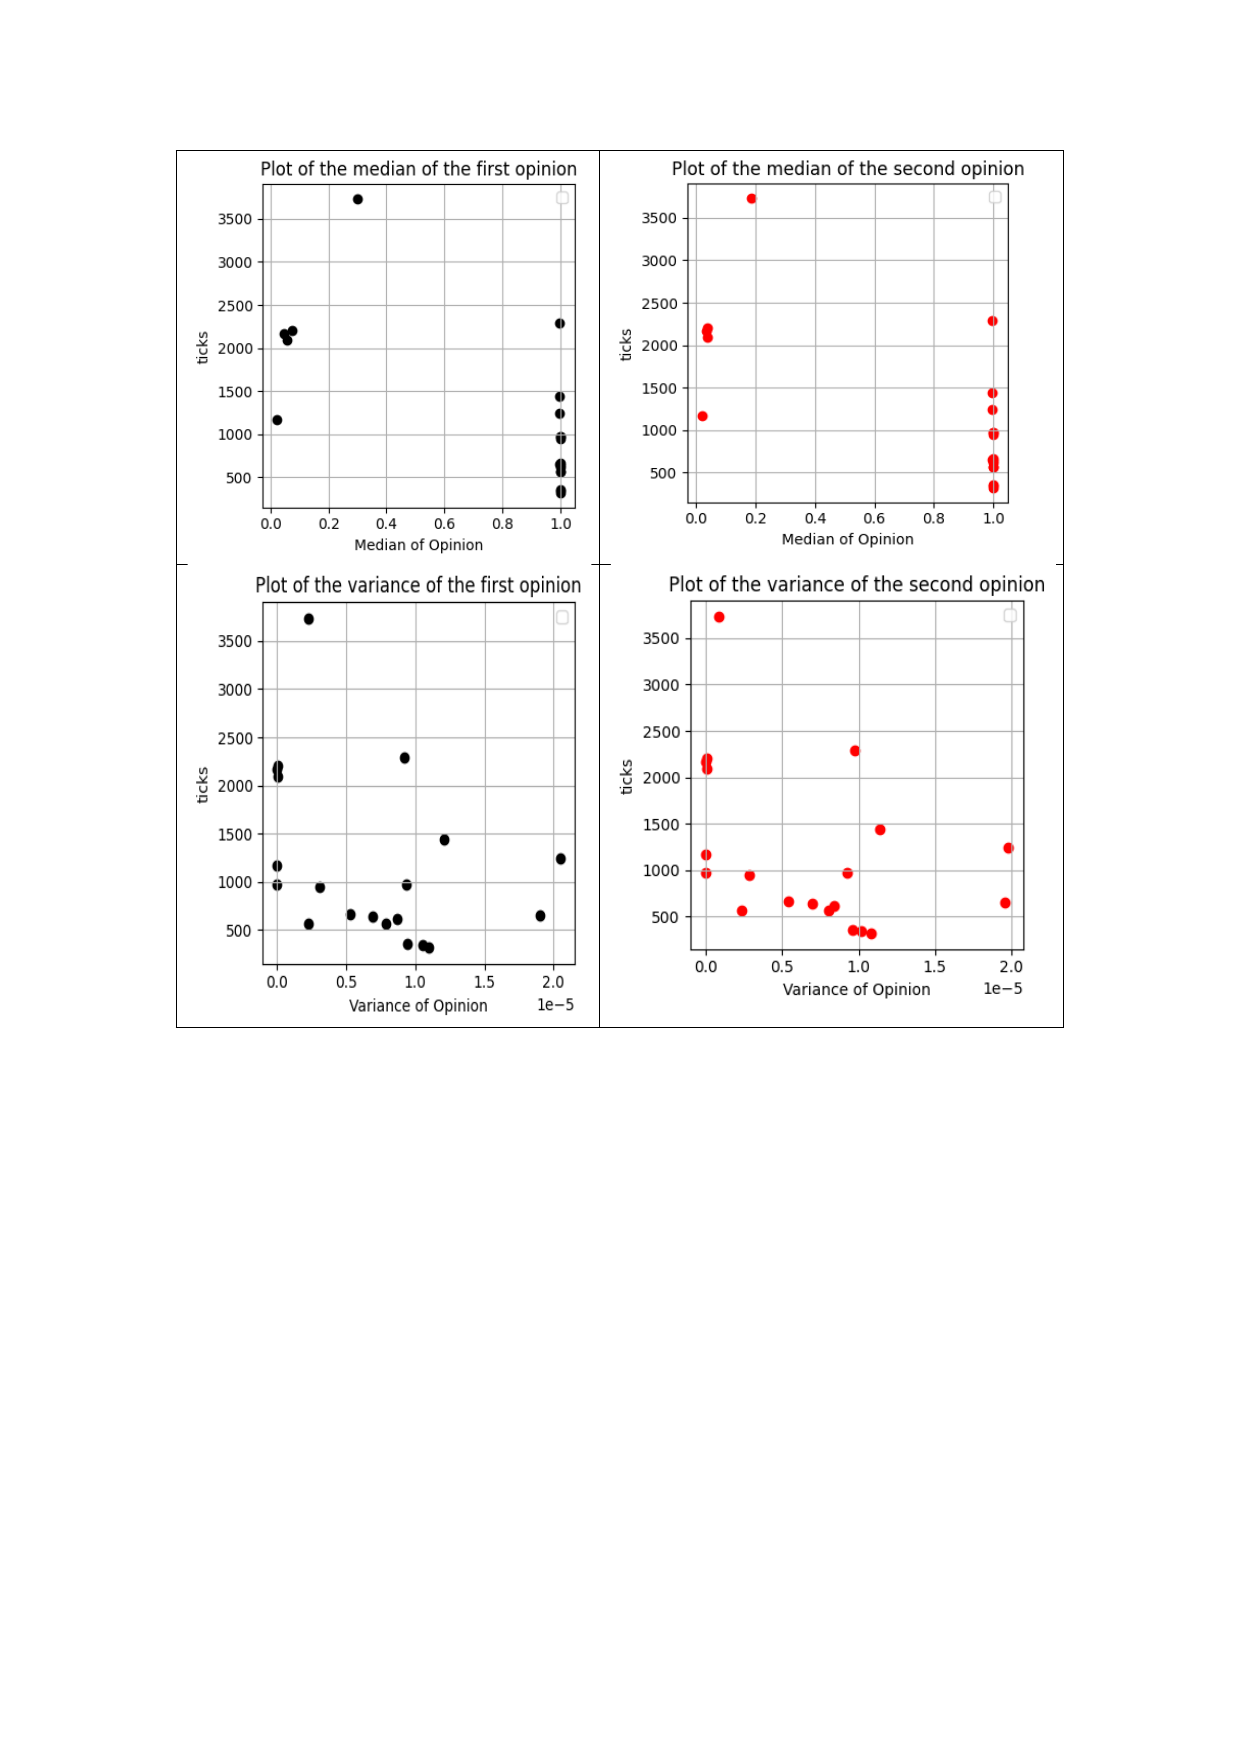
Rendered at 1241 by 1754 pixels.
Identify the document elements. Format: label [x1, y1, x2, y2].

table_cell [600, 565, 1063, 1027]
table_cell [592, 565, 599, 1027]
picture [610, 151, 1034, 558]
table_cell [177, 565, 187, 1027]
table_header [600, 151, 1063, 563]
table_header [177, 151, 187, 563]
picture [610, 564, 1056, 1010]
table_header [587, 151, 599, 563]
picture [187, 151, 592, 1027]
